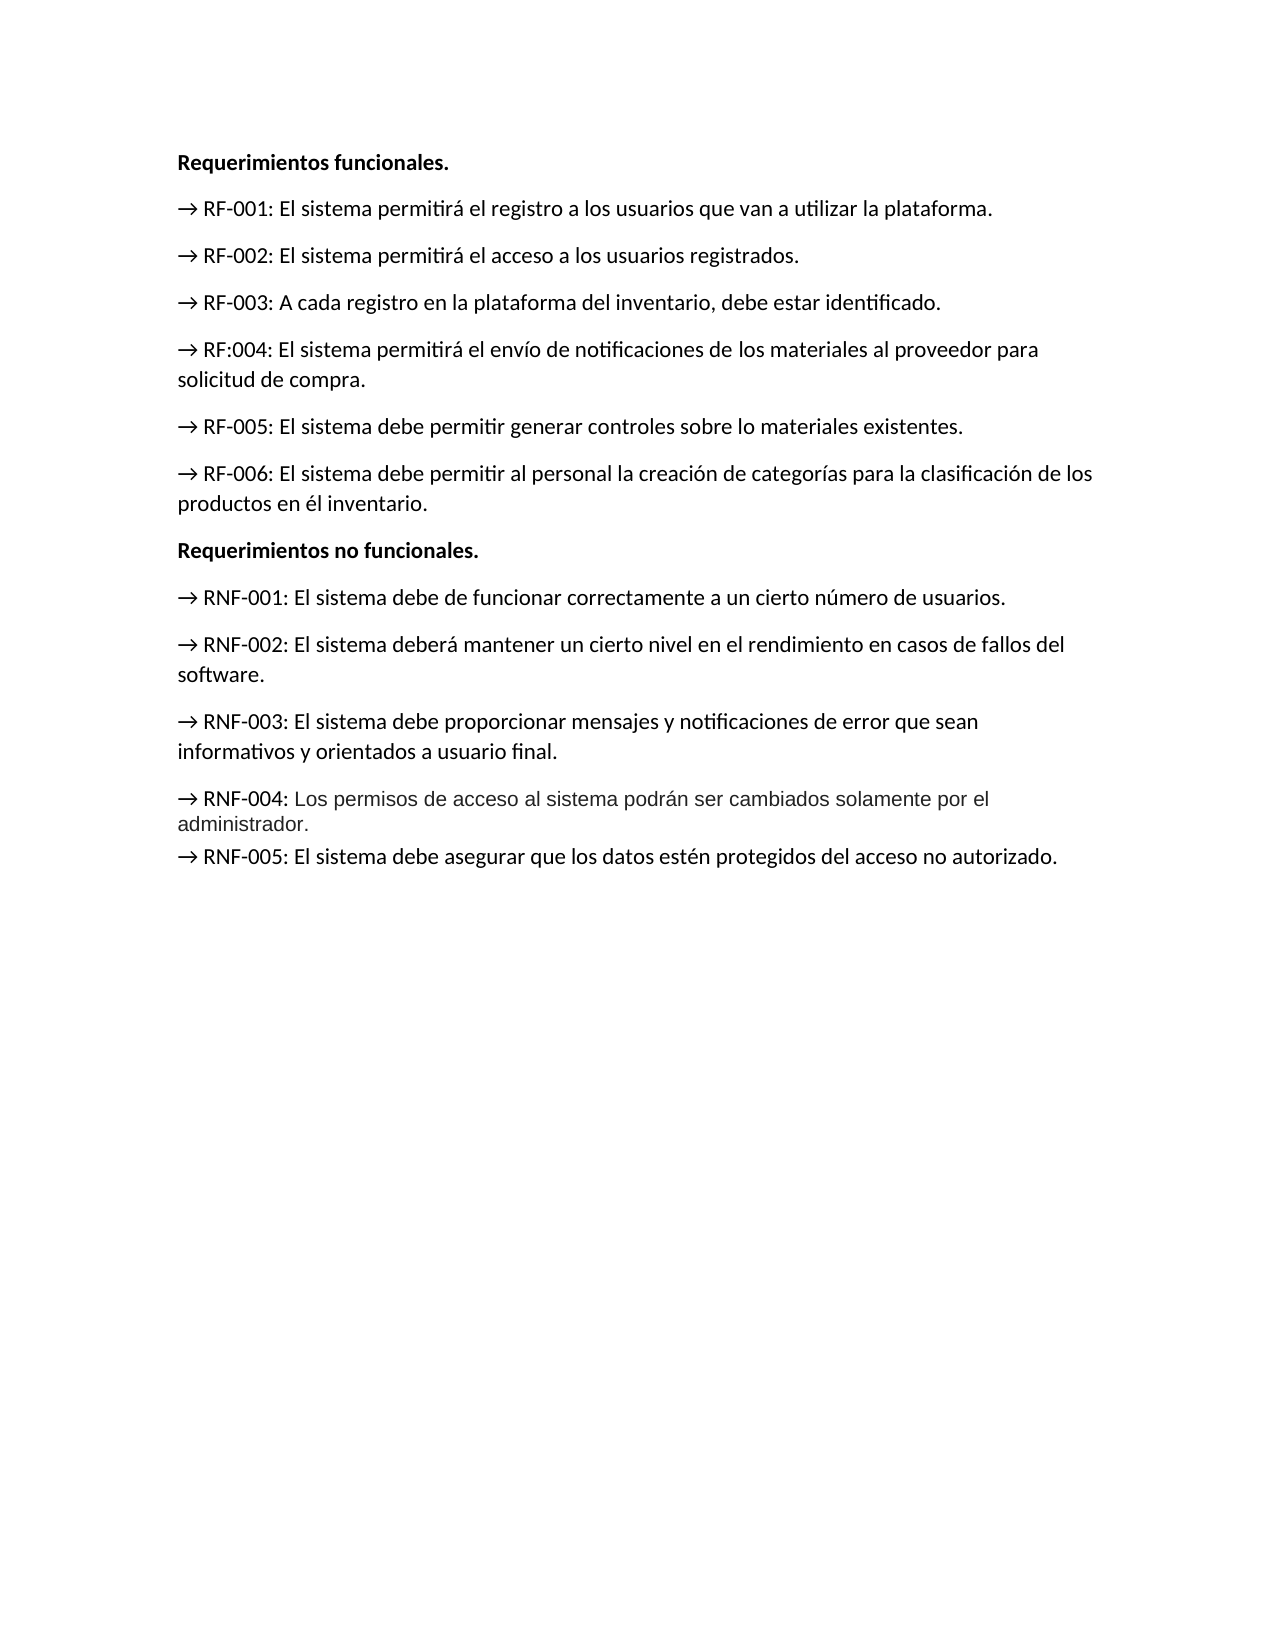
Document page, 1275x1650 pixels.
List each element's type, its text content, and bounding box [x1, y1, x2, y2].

text → RNF-002: El sistema deberá mantener un cierto nivel en el rendimiento en casos de fallos del software. [177, 630, 1098, 688]
text Requerimientos no funcionales. [177, 536, 1098, 564]
text → RF-005: El sistema debe permitir generar controles sobre lo materiales existentes. [177, 412, 1098, 440]
text → RF-002: El sistema permitirá el acceso a los usuarios registrados. [177, 241, 1098, 269]
text → RF-003: A cada registro en la plataforma del inventario, debe estar identificado. [177, 288, 1098, 316]
text → RF:004: El sistema permitirá el envío de notificaciones de los materiales al proveedor para solicitud de compra. [177, 335, 1098, 393]
text → RF-001: El sistema permitirá el registro a los usuarios que van a utilizar la plataforma. [177, 194, 1098, 222]
text → RNF-003: El sistema debe proporcionar mensajes y notificaciones de error que sean informativos y orientados a usuario final. [177, 707, 1098, 765]
text → RF-006: El sistema debe permitir al personal la creación de categorías para la clasificación de los productos en él inventario. [177, 459, 1098, 517]
text Requerimientos funcionales. [177, 148, 1098, 176]
text → RNF-004: Los permisos de acceso al sistema podrán ser cambiados solamente por el administrador. [177, 784, 1098, 836]
text → RNF-001: El sistema debe de funcionar correctamente a un cierto número de usuarios. [177, 583, 1098, 611]
text → RNF-005: El sistema debe asegurar que los datos estén protegidos del acceso no autorizado. [177, 842, 1098, 870]
